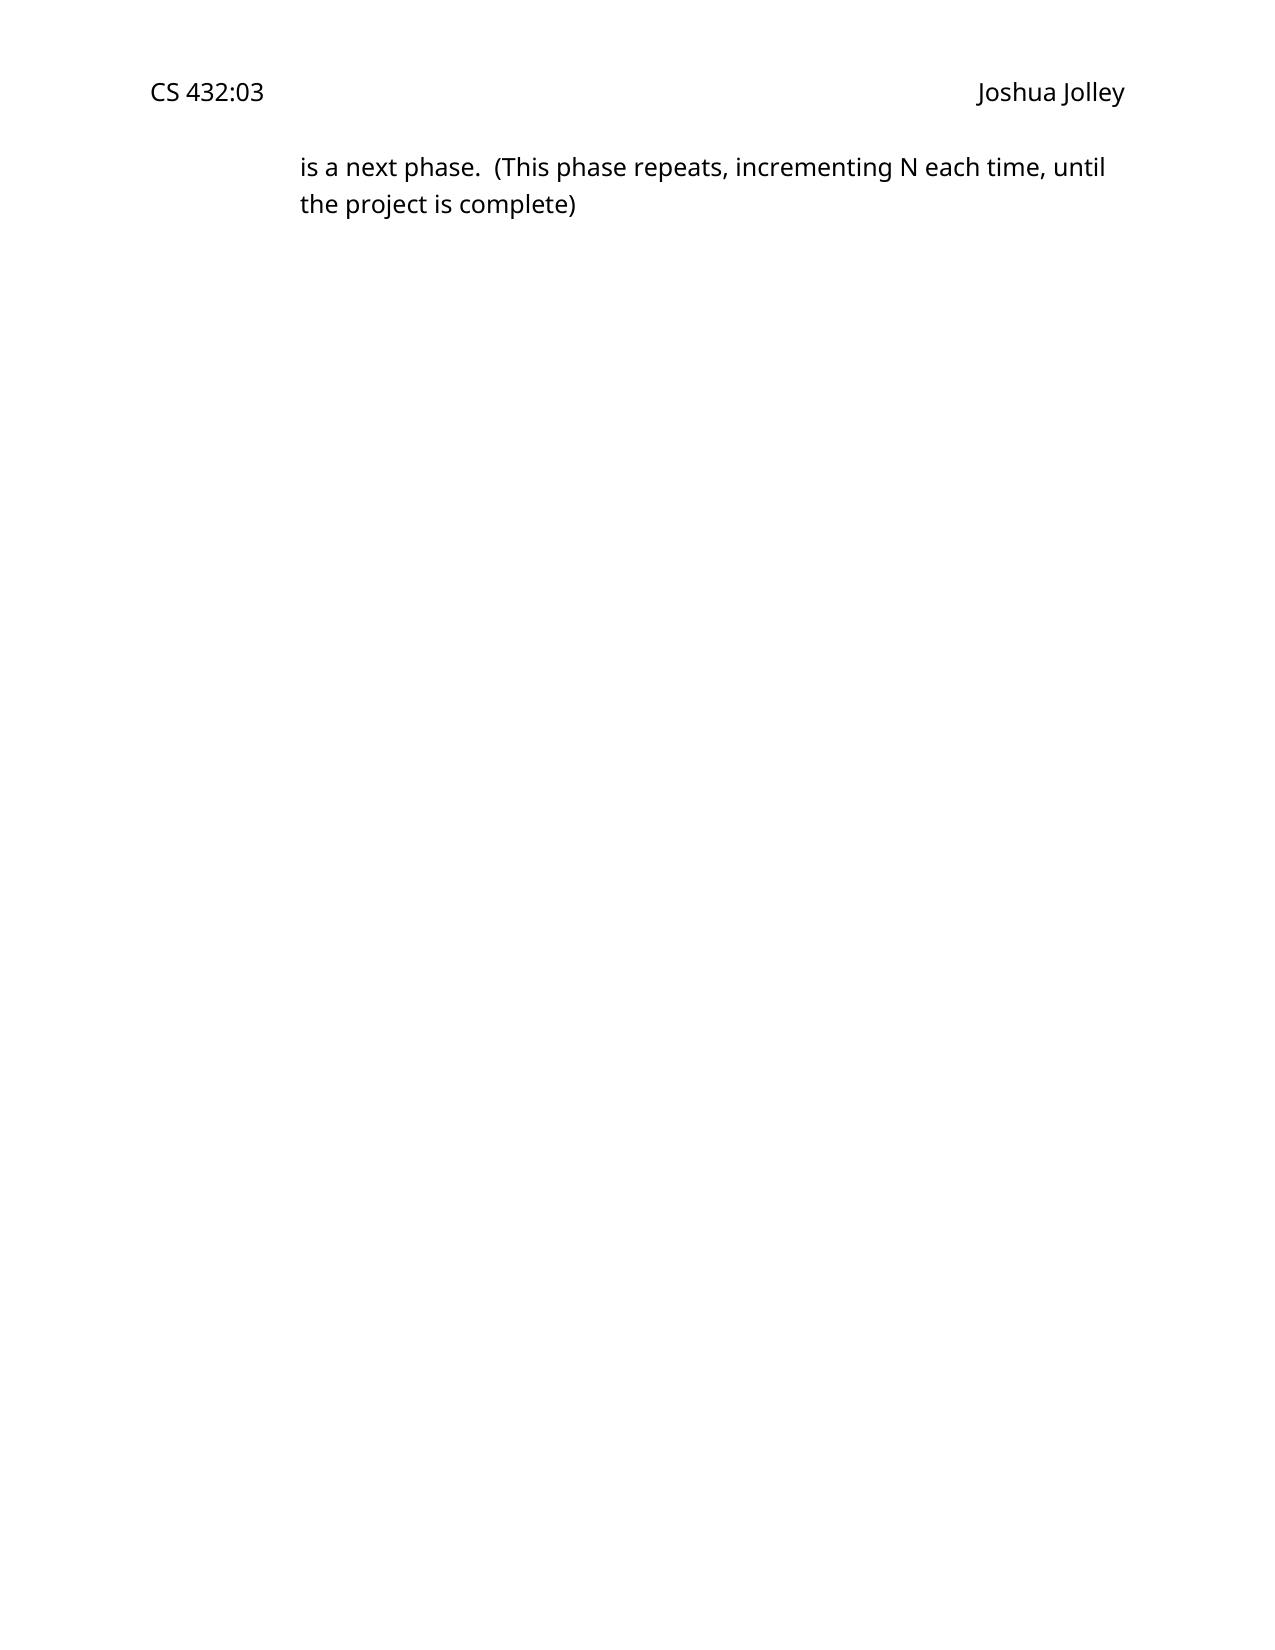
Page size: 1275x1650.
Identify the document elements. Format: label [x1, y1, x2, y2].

text [300, 150, 1125, 221]
